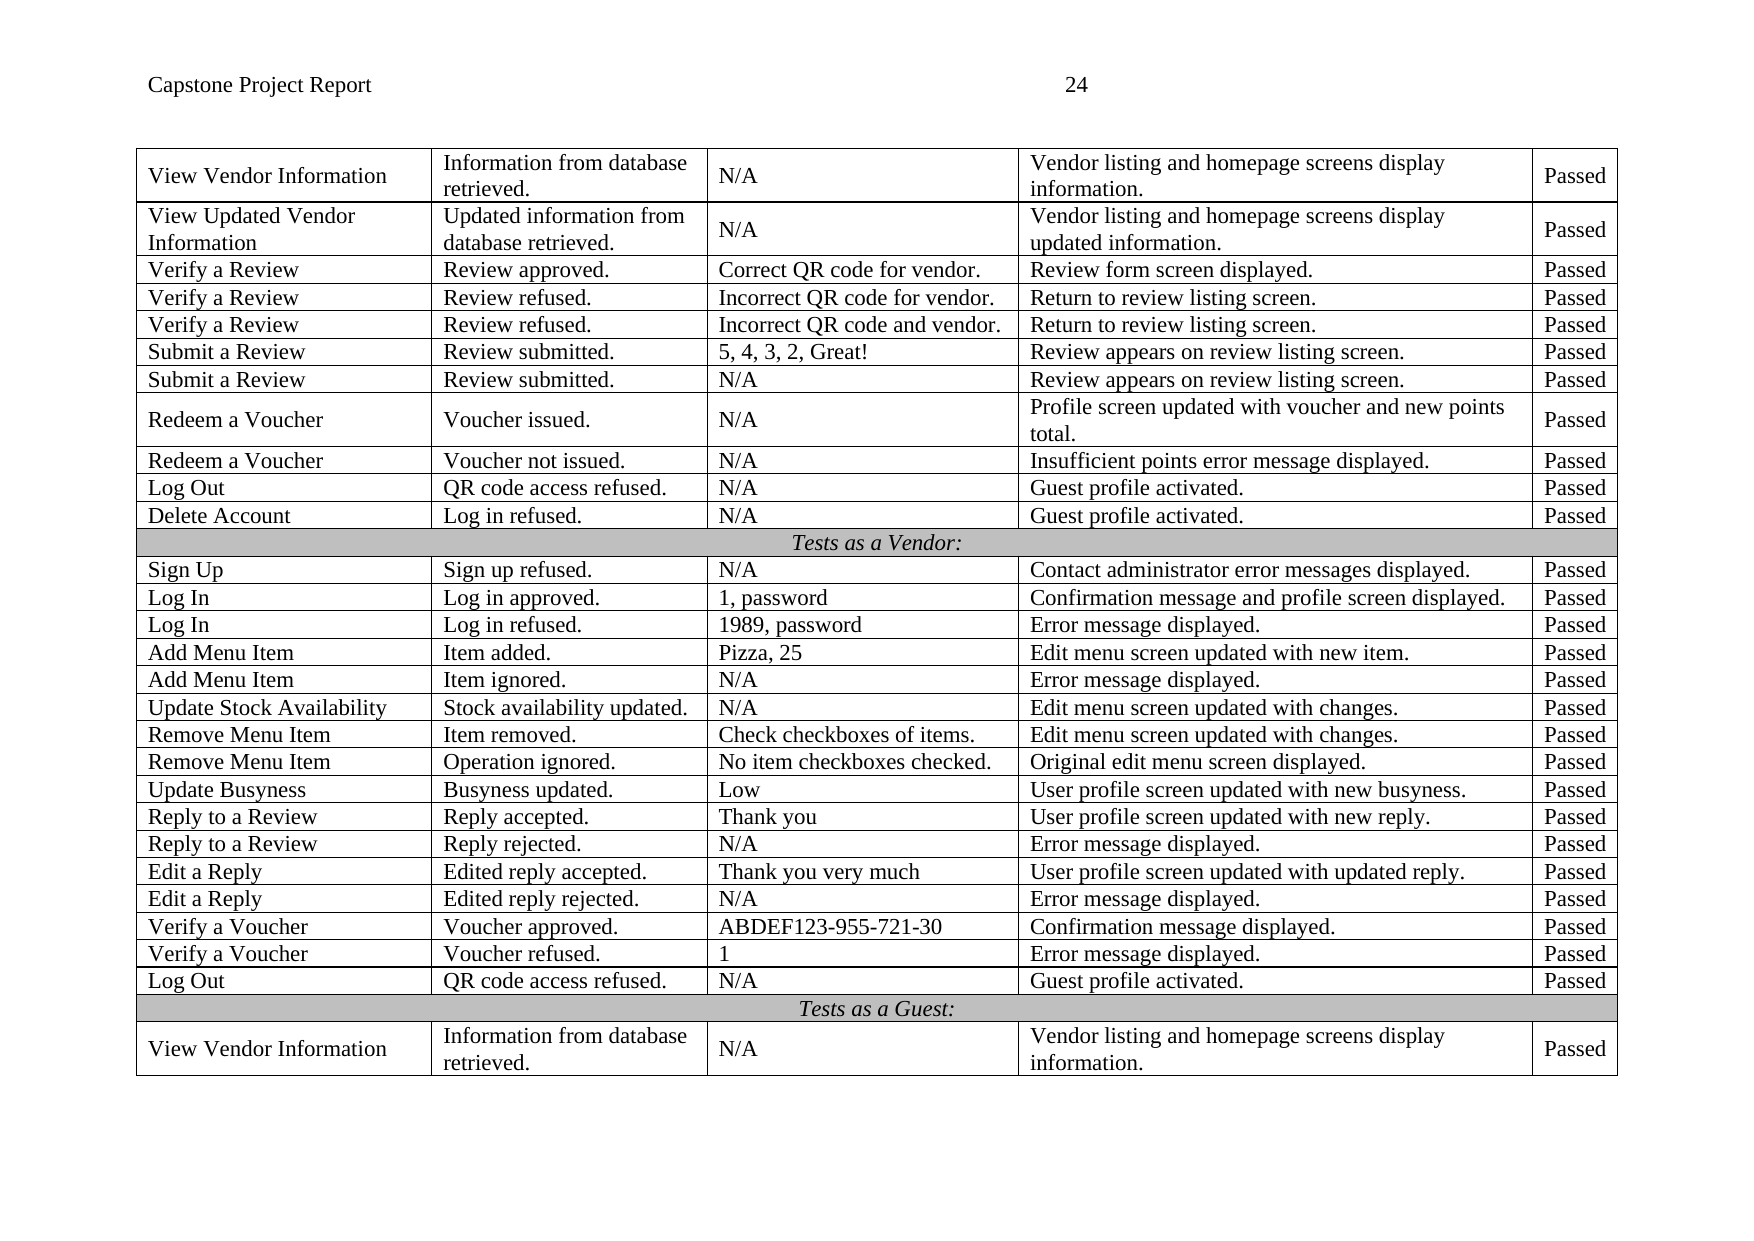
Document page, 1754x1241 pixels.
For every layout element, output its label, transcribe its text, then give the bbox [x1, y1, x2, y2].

table_cell Vendor listing and homepage screens display information. [1019, 149, 1532, 201]
table_cell N/A [708, 502, 1018, 528]
table_cell Reply rejected. [432, 831, 707, 857]
table_cell Passed [1533, 149, 1617, 201]
table_cell Submit a Review [137, 366, 431, 392]
table_cell Original edit menu screen displayed. [1019, 748, 1532, 775]
table_cell Log Out [137, 474, 431, 501]
table_cell Error message displayed. [1019, 611, 1532, 638]
table_cell Log In [137, 584, 431, 610]
table_cell Delete Account [137, 502, 431, 528]
table_cell Updated information from database retrieved. [432, 203, 707, 255]
table_cell N/A [708, 149, 1018, 201]
table_cell Review submitted. [432, 339, 707, 365]
table_cell Guest profile activated. [1019, 474, 1532, 501]
table_cell Passed [1533, 913, 1617, 939]
table_cell N/A [708, 393, 1018, 446]
table_cell Update Stock Availability [137, 694, 431, 720]
table_cell Vendor listing and homepage screens display updated information. [1019, 203, 1532, 255]
table_cell Busyness updated. [432, 776, 707, 802]
table_cell Review approved. [432, 256, 707, 283]
table_cell View Vendor Information [137, 1022, 431, 1075]
table_cell N/A [708, 1022, 1018, 1075]
table_cell Verify a Review [137, 284, 431, 310]
table_cell Item removed. [432, 721, 707, 747]
table_cell Tests as a Guest: [137, 995, 1617, 1021]
table_cell Thank you [708, 803, 1018, 829]
table_cell 1989, password [708, 611, 1018, 638]
table_cell Passed [1533, 721, 1617, 747]
table_cell User profile screen updated with new busyness. [1019, 776, 1532, 802]
table_cell Log in refused. [432, 502, 707, 528]
table_cell Review refused. [432, 284, 707, 310]
table_cell Verify a Voucher [137, 940, 431, 966]
table_cell View Updated Vendor Information [137, 203, 431, 255]
table_cell Update Busyness [137, 776, 431, 802]
table_cell Information from database retrieved. [432, 149, 707, 201]
table_cell N/A [708, 666, 1018, 692]
table_cell Contact administrator error messages displayed. [1019, 557, 1532, 583]
table_cell Tests as a Vendor: [137, 529, 1617, 556]
table_cell Review form screen displayed. [1019, 256, 1532, 283]
table_cell Edit menu screen updated with new item. [1019, 639, 1532, 665]
table_cell Insufficient points error message displayed. [1019, 447, 1532, 473]
table_cell N/A [708, 831, 1018, 857]
table_cell Passed [1533, 694, 1617, 720]
table_cell Verify a Review [137, 311, 431, 337]
table_cell Guest profile activated. [1019, 502, 1532, 528]
table_cell Passed [1533, 557, 1617, 583]
table_cell Edit menu screen updated with changes. [1019, 694, 1532, 720]
table_cell Passed [1533, 1022, 1617, 1075]
table_cell Log In [137, 611, 431, 638]
table_cell Passed [1533, 940, 1617, 966]
table_cell Passed [1533, 858, 1617, 884]
table_cell View Vendor Information [137, 149, 431, 201]
table_cell Voucher not issued. [432, 447, 707, 473]
table_cell Passed [1533, 885, 1617, 912]
table_cell Passed [1533, 831, 1617, 857]
table_cell Reply to a Review [137, 803, 431, 829]
table_cell Verify a Review [137, 256, 431, 283]
table_cell Redeem a Voucher [137, 447, 431, 473]
table_cell Log in refused. [432, 611, 707, 638]
table_cell Review refused. [432, 311, 707, 337]
table_cell Operation ignored. [432, 748, 707, 775]
table_cell N/A [708, 694, 1018, 720]
table_cell Review submitted. [432, 366, 707, 392]
table_cell Passed [1533, 393, 1617, 446]
table_cell Check checkboxes of items. [708, 721, 1018, 747]
table_cell N/A [708, 885, 1018, 912]
table_cell Passed [1533, 502, 1617, 528]
table_cell Reply to a Review [137, 831, 431, 857]
table_cell Edit a Reply [137, 858, 431, 884]
table_cell Profile screen updated with voucher and new points total. [1019, 393, 1532, 446]
table_cell Passed [1533, 284, 1617, 310]
table_cell 5, 4, 3, 2, Great! [708, 339, 1018, 365]
table_cell Low [708, 776, 1018, 802]
table_cell Error message displayed. [1019, 831, 1532, 857]
table_cell 1 [708, 940, 1018, 966]
table_cell Review appears on review listing screen. [1019, 366, 1532, 392]
table_cell Passed [1533, 748, 1617, 775]
table_cell Confirmation message displayed. [1019, 913, 1532, 939]
table_cell Item added. [432, 639, 707, 665]
table_cell No item checkboxes checked. [708, 748, 1018, 775]
table_cell Passed [1533, 203, 1617, 255]
table_cell Voucher refused. [432, 940, 707, 966]
table_cell Remove Menu Item [137, 748, 431, 775]
table_cell User profile screen updated with updated reply. [1019, 858, 1532, 884]
table_cell Passed [1533, 776, 1617, 802]
table_cell Passed [1533, 584, 1617, 610]
table_cell Passed [1533, 474, 1617, 501]
table_cell Error message displayed. [1019, 885, 1532, 912]
table_cell Return to review listing screen. [1019, 284, 1532, 310]
table_cell Add Menu Item [137, 639, 431, 665]
table_cell Guest profile activated. [1019, 968, 1532, 994]
table_cell QR code access refused. [432, 474, 707, 501]
table_cell Passed [1533, 639, 1617, 665]
table_cell Add Menu Item [137, 666, 431, 692]
table_cell Sign Up [137, 557, 431, 583]
table_cell Item ignored. [432, 666, 707, 692]
table_cell Passed [1533, 611, 1617, 638]
table_cell Passed [1533, 803, 1617, 829]
table_cell Information from database retrieved. [432, 1022, 707, 1075]
table_cell N/A [708, 366, 1018, 392]
table_cell Correct QR code for vendor. [708, 256, 1018, 283]
table_cell ABDEF123-955-721-30 [708, 913, 1018, 939]
table_cell Passed [1533, 366, 1617, 392]
table_cell Passed [1533, 666, 1617, 692]
table_cell Log Out [137, 968, 431, 994]
table_cell QR code access refused. [432, 968, 707, 994]
table_cell Passed [1533, 311, 1617, 337]
table_cell Confirmation message and profile screen displayed. [1019, 584, 1532, 610]
table_cell Passed [1533, 447, 1617, 473]
table_cell Incorrect QR code for vendor. [708, 284, 1018, 310]
table_cell User profile screen updated with new reply. [1019, 803, 1532, 829]
table_cell Thank you very much [708, 858, 1018, 884]
table_cell Review appears on review listing screen. [1019, 339, 1532, 365]
table_cell Stock availability updated. [432, 694, 707, 720]
table_cell Return to review listing screen. [1019, 311, 1532, 337]
table_cell Verify a Voucher [137, 913, 431, 939]
table_cell Sign up refused. [432, 557, 707, 583]
table_cell Edit menu screen updated with changes. [1019, 721, 1532, 747]
table_cell Voucher approved. [432, 913, 707, 939]
table_cell Edit a Reply [137, 885, 431, 912]
table_cell Redeem a Voucher [137, 393, 431, 446]
table_cell Passed [1533, 968, 1617, 994]
table_cell Passed [1533, 256, 1617, 283]
table_cell Vendor listing and homepage screens display information. [1019, 1022, 1532, 1075]
table_cell Edited reply rejected. [432, 885, 707, 912]
table_cell Log in approved. [432, 584, 707, 610]
table_cell N/A [708, 474, 1018, 501]
table_cell Submit a Review [137, 339, 431, 365]
table_cell Edited reply accepted. [432, 858, 707, 884]
table_cell Remove Menu Item [137, 721, 431, 747]
table_cell Reply accepted. [432, 803, 707, 829]
table_cell Pizza, 25 [708, 639, 1018, 665]
table_cell 1, password [708, 584, 1018, 610]
table_cell N/A [708, 203, 1018, 255]
table_cell N/A [708, 968, 1018, 994]
table_cell Incorrect QR code and vendor. [708, 311, 1018, 337]
table_cell Error message displayed. [1019, 666, 1532, 692]
table_cell N/A [708, 557, 1018, 583]
table_cell Error message displayed. [1019, 940, 1532, 966]
table_cell Voucher issued. [432, 393, 707, 446]
table_cell Passed [1533, 339, 1617, 365]
table_cell N/A [708, 447, 1018, 473]
